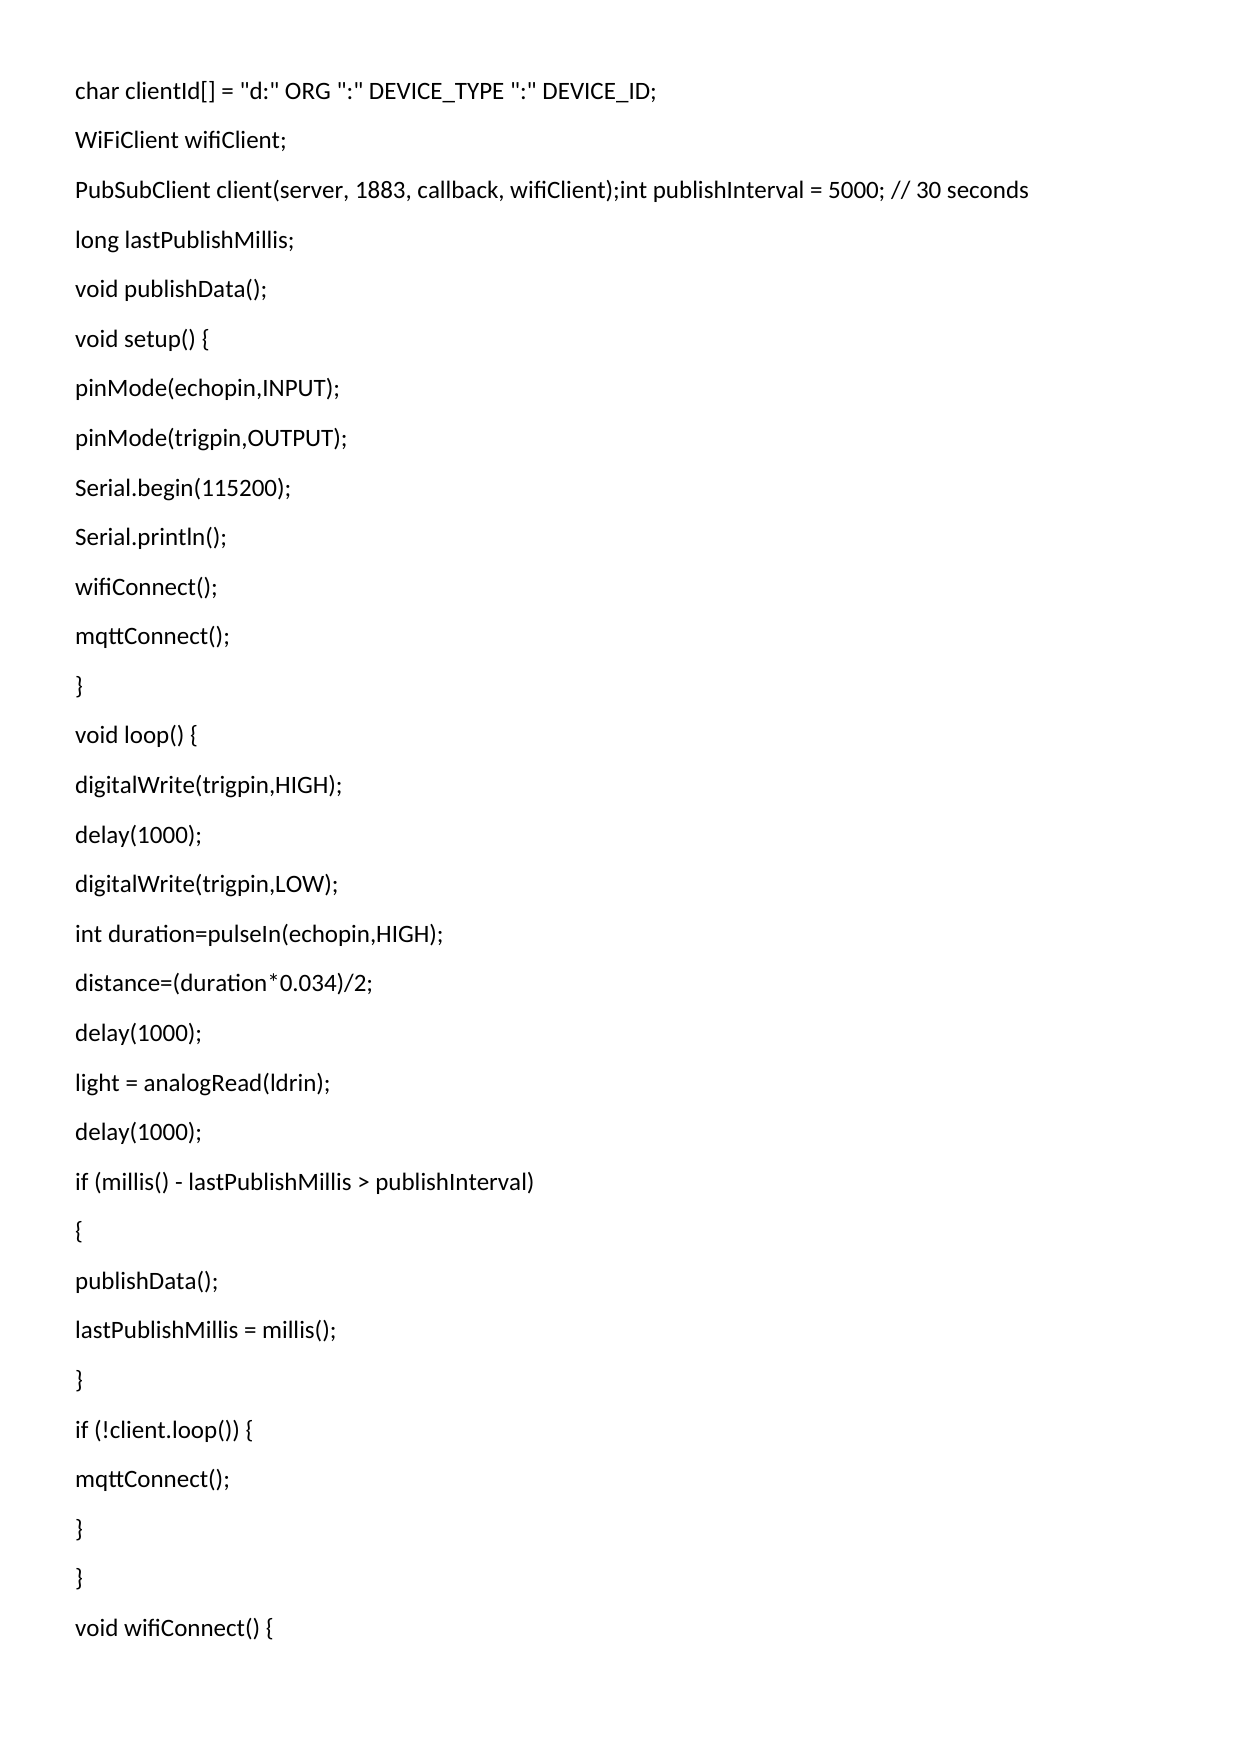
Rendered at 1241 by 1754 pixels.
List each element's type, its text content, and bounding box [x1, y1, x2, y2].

text void publishData(); [75, 273, 1165, 304]
text WiFiClient wifiClient; [75, 124, 1165, 155]
text char clientId[] = "d:" ORG ":" DEVICE_TYPE ":" DEVICE_ID; [75, 75, 1165, 106]
text pinMode(trigpin,OUTPUT); [75, 422, 1165, 453]
text delay(1000); [75, 1017, 1165, 1048]
text { [75, 1215, 1165, 1246]
text long lastPublishMillis; [75, 224, 1165, 254]
text lastPublishMillis = millis(); [75, 1314, 1165, 1345]
text Serial.begin(115200); [75, 472, 1165, 502]
text delay(1000); [75, 1116, 1165, 1147]
text distance=(duration*0.034)/2; [75, 967, 1165, 998]
text delay(1000); [75, 819, 1165, 849]
text digitalWrite(trigpin,LOW); [75, 868, 1165, 899]
text void wifiConnect() { [75, 1612, 1165, 1643]
text } [75, 1562, 1165, 1593]
text digitalWrite(trigpin,HIGH); [75, 769, 1165, 800]
text int duration=pulseIn(echopin,HIGH); [75, 918, 1165, 948]
text void loop() { [75, 719, 1165, 750]
text light = analogRead(ldrin); [75, 1067, 1165, 1097]
text mqttConnect(); [75, 1463, 1165, 1494]
text void setup() { [75, 323, 1165, 353]
text pinMode(echopin,INPUT); [75, 372, 1165, 403]
text mqttConnect(); [75, 620, 1165, 651]
text } [75, 1364, 1165, 1395]
text } [75, 1513, 1165, 1543]
text publishData(); [75, 1265, 1165, 1296]
text } [75, 670, 1165, 701]
text wifiConnect(); [75, 571, 1165, 601]
text Serial.println(); [75, 521, 1165, 552]
text if (!client.loop()) { [75, 1414, 1165, 1444]
text if (millis() - lastPublishMillis > publishInterval) [75, 1166, 1165, 1196]
text PubSubClient client(server, 1883, callback, wifiClient);int publishInterval = 5000; // 30 seconds [75, 174, 1165, 205]
